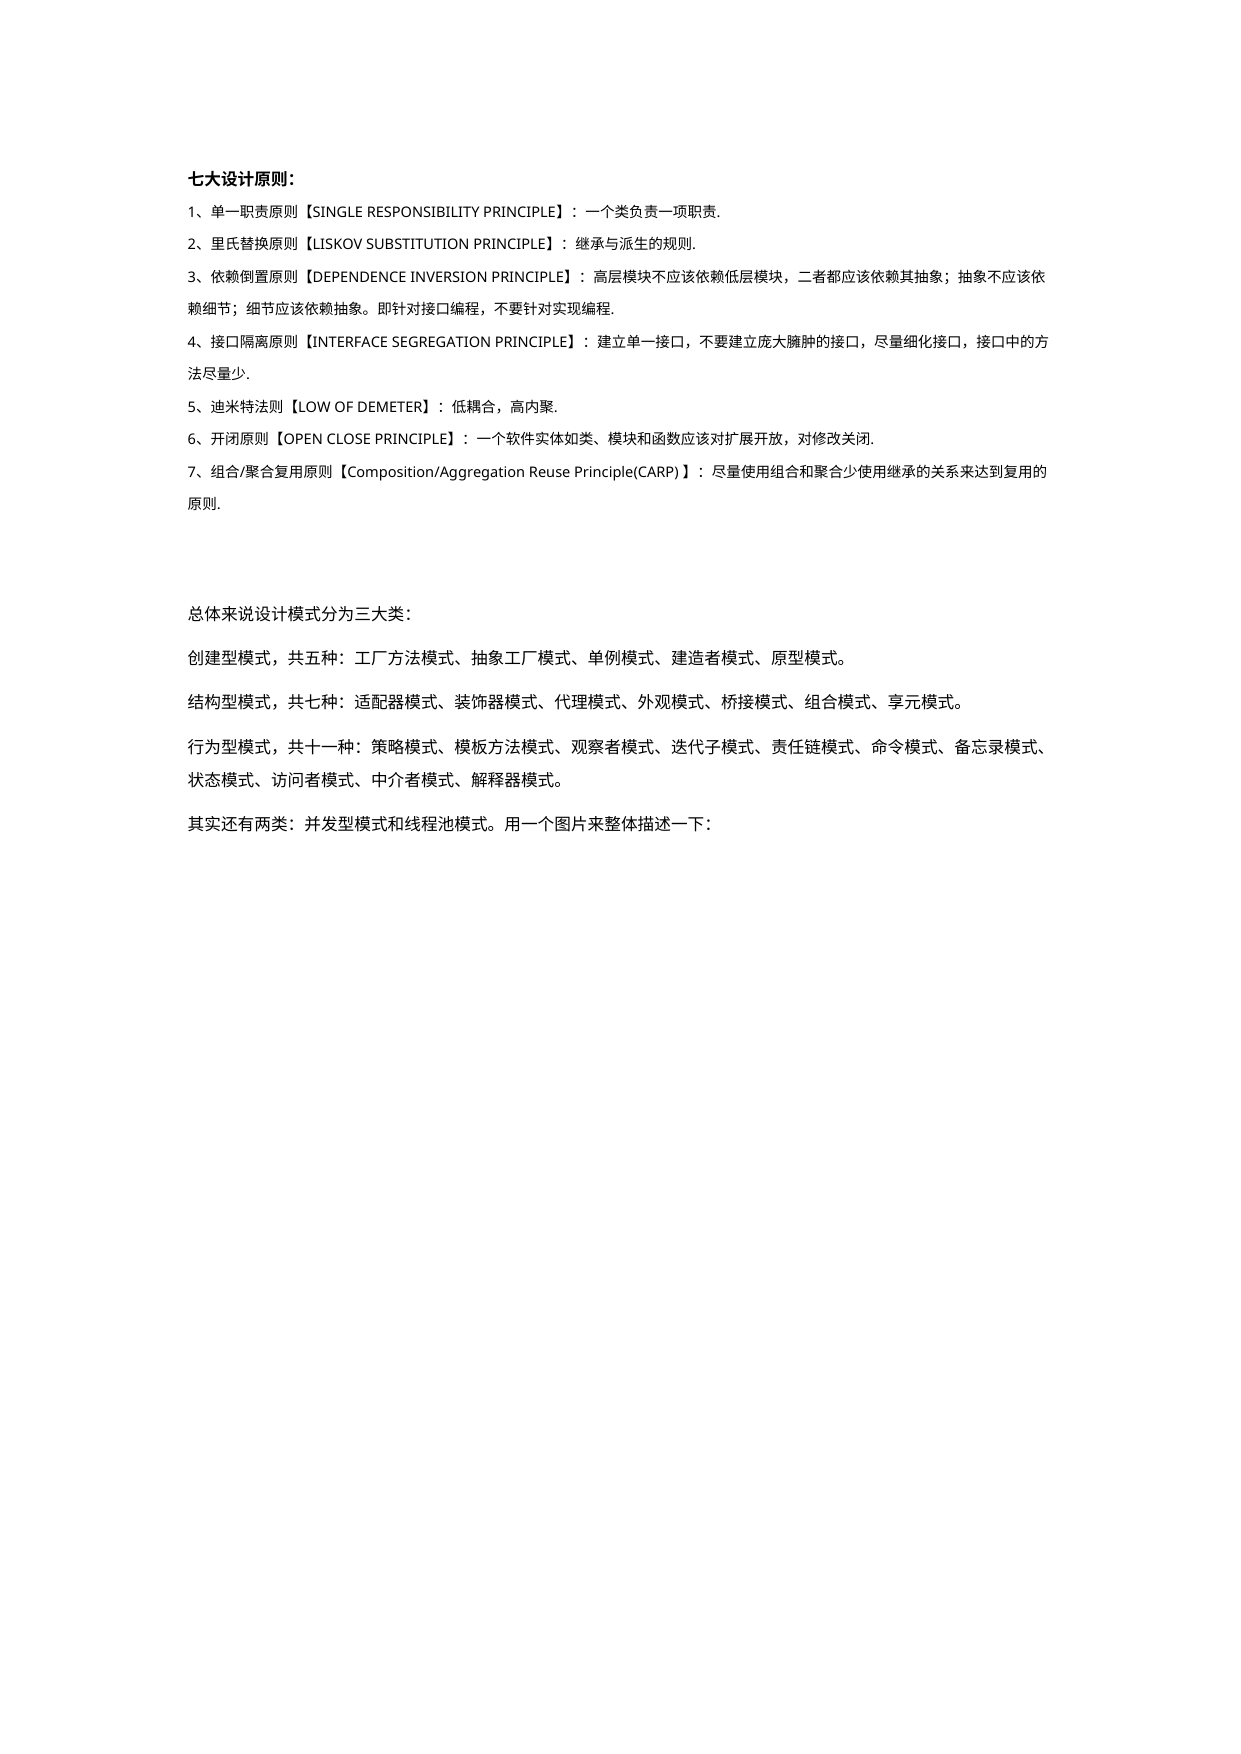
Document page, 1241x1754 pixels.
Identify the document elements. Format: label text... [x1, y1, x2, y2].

text 结构型模式，共七种：适配器模式、装饰器模式、代理模式、外观模式、桥接模式、组合模式、享元模式。 [187, 685, 1053, 718]
text 创建型模式，共五种：工厂方法模式、抽象工厂模式、单例模式、建造者模式、原型模式。 [187, 641, 1053, 673]
text 总体来说设计模式分为三大类： [187, 596, 1053, 629]
text 1、单一职责原则【SINGLE RESPONSIBILITY PRINCIPLE】：一个类负责一项职责. 2、里氏替换原则【LISKOV SUBSTITUTION PRINCIPLE】：继承与派生的规则. 3、依赖倒置原则【DEPENDENCE INVERSION PRINCIPLE】：高层模块不应该依赖低层模块，二者都应该依赖其抽象；抽象不应该依赖细节；细节应该依赖抽象。即针对接口编程，不要针对实现编程. 4、接口隔离原则【INTERFACE SEGREGATION PRINCIPLE】：建立单一接口，不要建立庞大臃肿的接口，尽量细化接口，接口中的方法尽量少. 5、迪米特法则【LOW OF DEMETER】：低耦合，高内聚. 6、开闭原则【OPEN CLOSE PRINCIPLE】：一个软件实体如类、模块和函数应该对扩展开放，对修改关闭. 7、组合/聚合复用原则【Composition/Aggregation Reuse Principle(CARP) 】：尽量使用组合和聚合少使用继承的关系来达到复用的原则. [187, 194, 1053, 519]
text 其实还有两类：并发型模式和线程池模式。用一个图片来整体描述一下： [187, 807, 1053, 839]
text 七大设计原则： [187, 162, 1053, 194]
text 行为型模式，共十一种：策略模式、模板方法模式、观察者模式、迭代子模式、责任链模式、命令模式、备忘录模式、状态模式、访问者模式、中介者模式、解释器模式。 [187, 730, 1053, 795]
